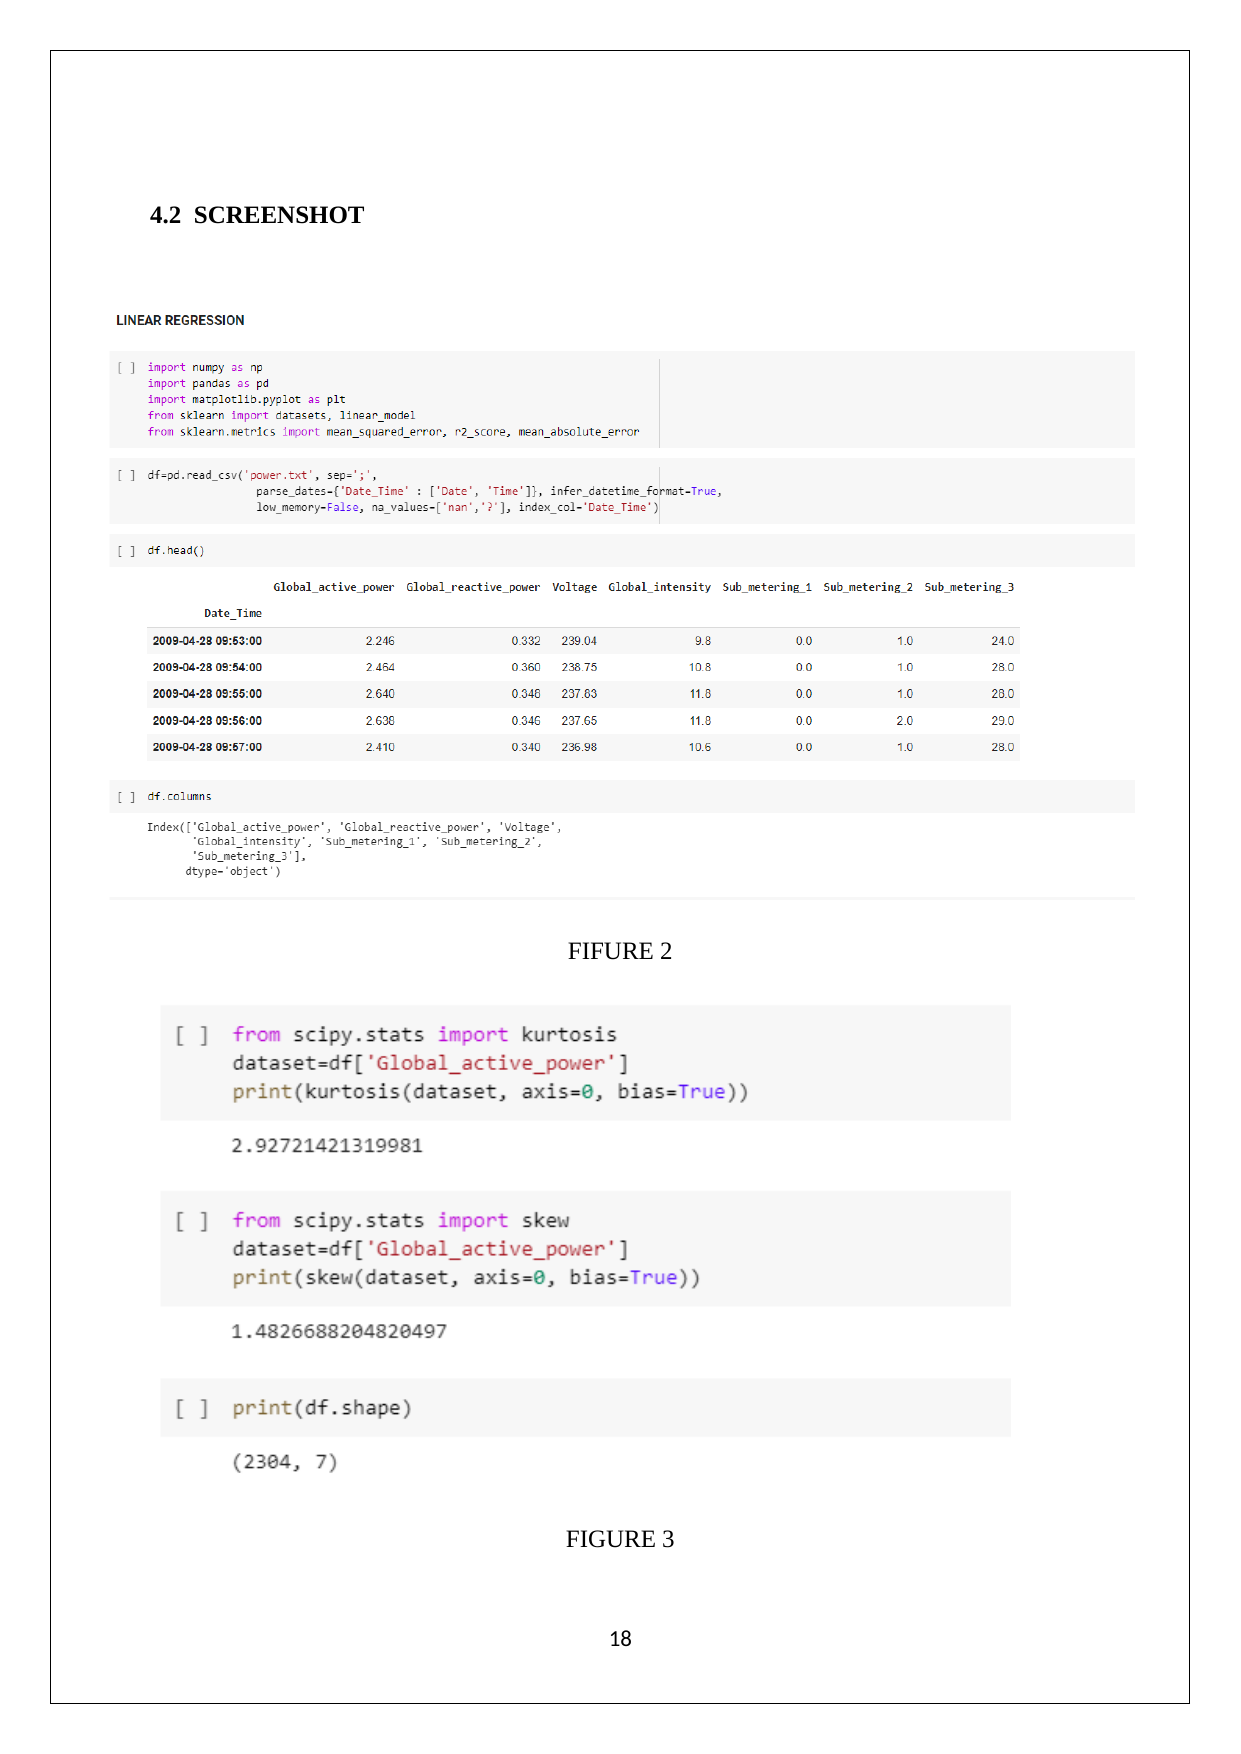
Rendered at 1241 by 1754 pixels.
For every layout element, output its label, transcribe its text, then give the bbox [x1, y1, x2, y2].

picture [150, 995, 1011, 1494]
text 4.2 SCREENSHOT [150, 200, 1090, 228]
text FIFURE 2 [150, 936, 1090, 964]
text FIGURE 3 [150, 1524, 1090, 1553]
picture [105, 301, 1135, 900]
